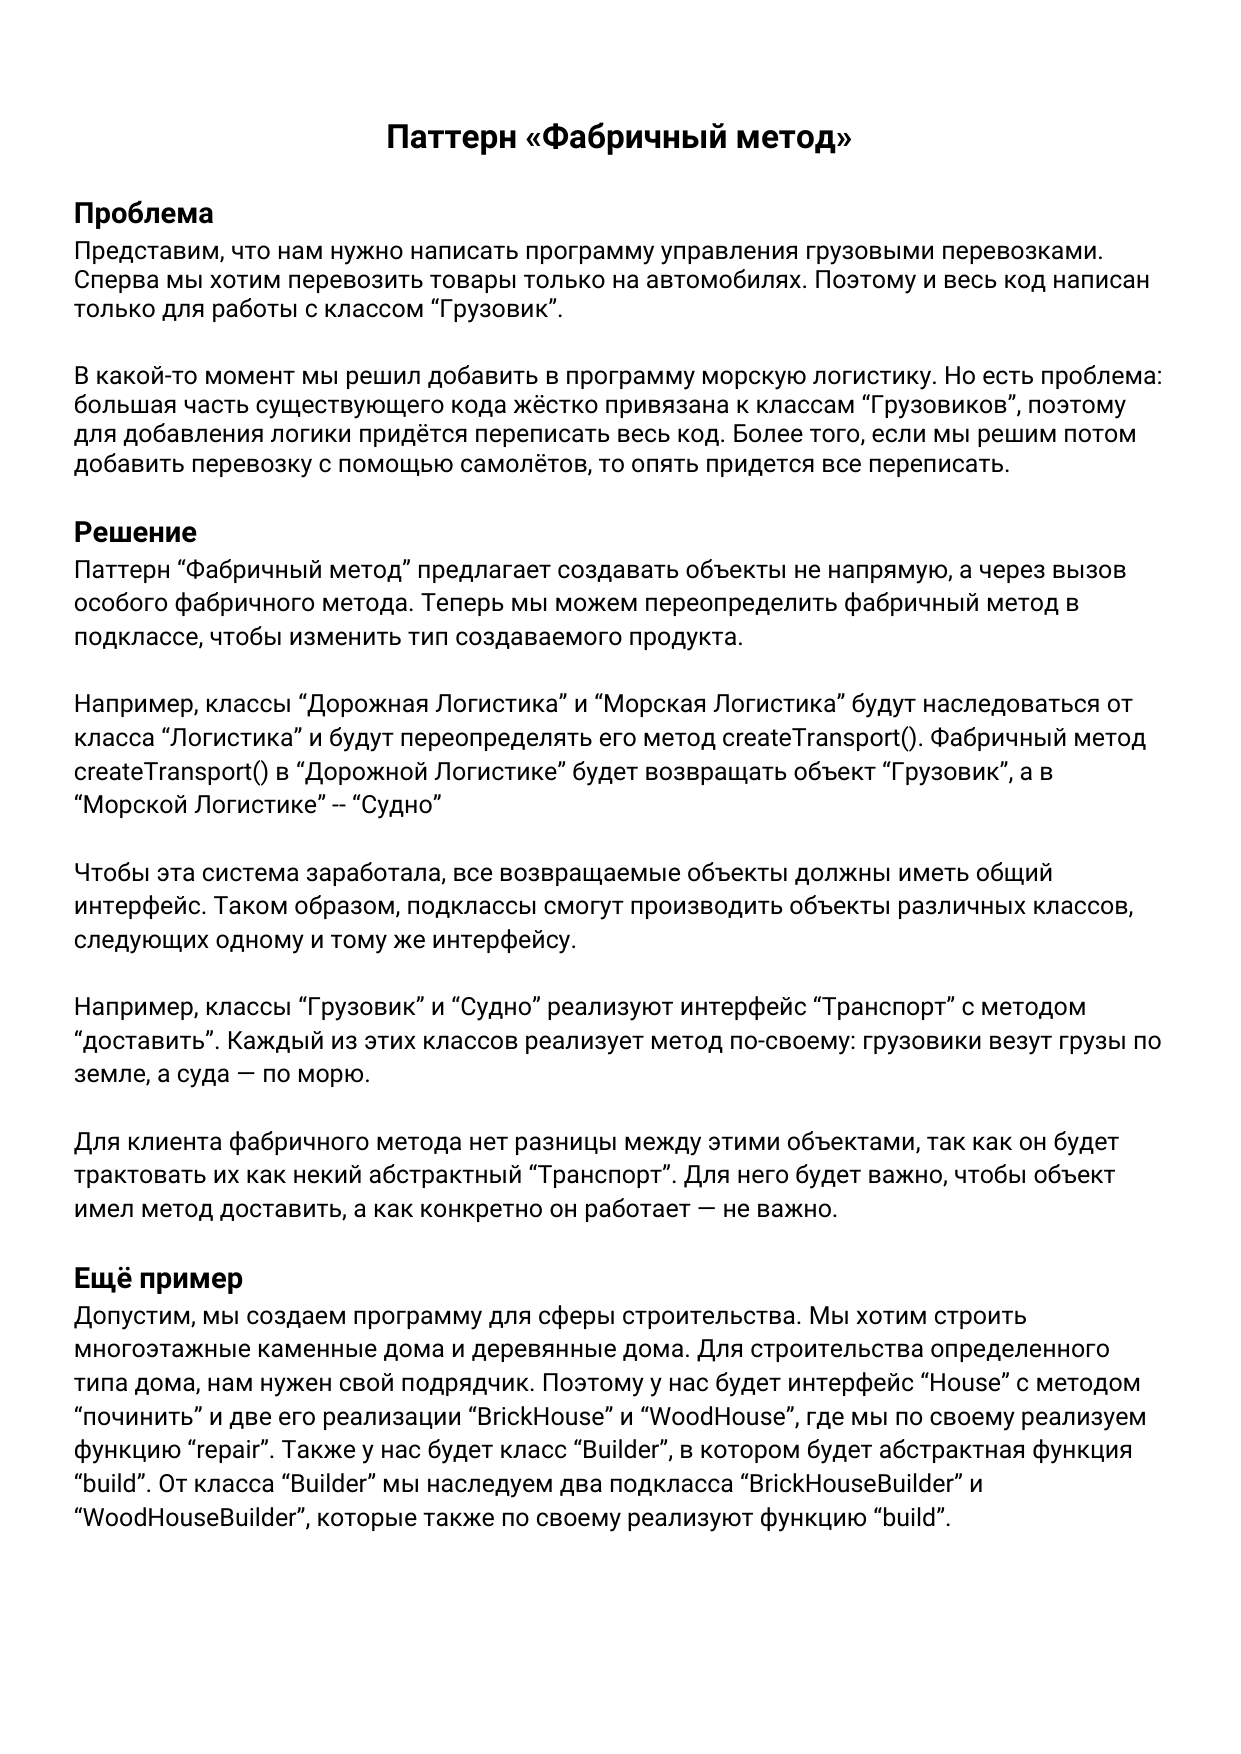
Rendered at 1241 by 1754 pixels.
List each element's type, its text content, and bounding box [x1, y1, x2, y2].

text Допустим, мы создаем программу для сферы строительства. Мы хотим строить многоэтажные каменные дома и деревянные дома. Для строительства определенного типа дома, нам нужен свой подрядчик. Поэтому у нас будет интерфейс “House” c методом “починить” и две его реализации “BrickHouse” и “WoodHouse”, где мы по своему реализуем функцию “repair”. Также у нас будет класс “Builder”, в котором будет абстрактная функция “build”. От класса “Builder” мы наследуем два подкласса “BrickHouseBuilder” и “WoodHouseBuilder”, которые также по своему реализуют функцию “build”. [74, 1301, 1165, 1532]
text Чтобы эта система заработала, все возвращаемые объекты должны иметь общий интерфейс. Таком образом, подклассы смогут производить объекты различных классов, следующих одному и тому же интерфейсу. [74, 858, 1165, 954]
text В какой-то момент мы решил добавить в программу морскую логистику. Но есть проблема: большая часть существующего кода жёстко привязана к классам “Грузовиков”, поэтому для добавления логики придётся переписать весь код. Более того, если мы решим потом добавить перевозку с помощью самолётов, то опять придется все переписать. [74, 361, 1165, 478]
text Паттерн “Фабричный метод” предлагает создавать объекты не напрямую, а через вызов особого фабричного метода. Теперь мы можем переопределить фабричный метод в подклассе, чтобы изменить тип создаваемого продукта. [74, 555, 1165, 652]
text Решение [74, 516, 1165, 550]
text Например, классы “Дорожная Логистика” и “Морская Логистика” будут наследоваться от класса “Логистика” и будут переопределять его метод createTransport(). Фабричный метод createTransport() в “Дорожной Логистике” будет возвращать объект “Грузовик”, а в “Морской Логистике” -- “Судно” [74, 689, 1165, 820]
text Проблема [74, 197, 1165, 231]
text Например, классы “Грузовик” и “Судно” реализуют интерфейс “Транспорт” с методом “доставить”. Каждый из этих классов реализует метод по-своему: грузовики везут грузы по земле, а суда — по морю. [74, 992, 1165, 1089]
text Ещё пример [74, 1262, 1165, 1296]
text Представим, что нам нужно написать программу управления грузовыми перевозками. Сперва мы хотим перевозить товары только на автомобилях. Поэтому и весь код написан только для работы с классом “Грузовик”. [74, 236, 1165, 324]
text Паттерн «Фабричный метод» [74, 118, 1165, 157]
text Для клиента фабричного метода нет разницы между этими объектами, так как он будет трактовать их как некий абстрактный “Транспорт”. Для него будет важно, чтобы объект имел метод доставить, а как конкретно он работает — не важно. [74, 1127, 1165, 1223]
